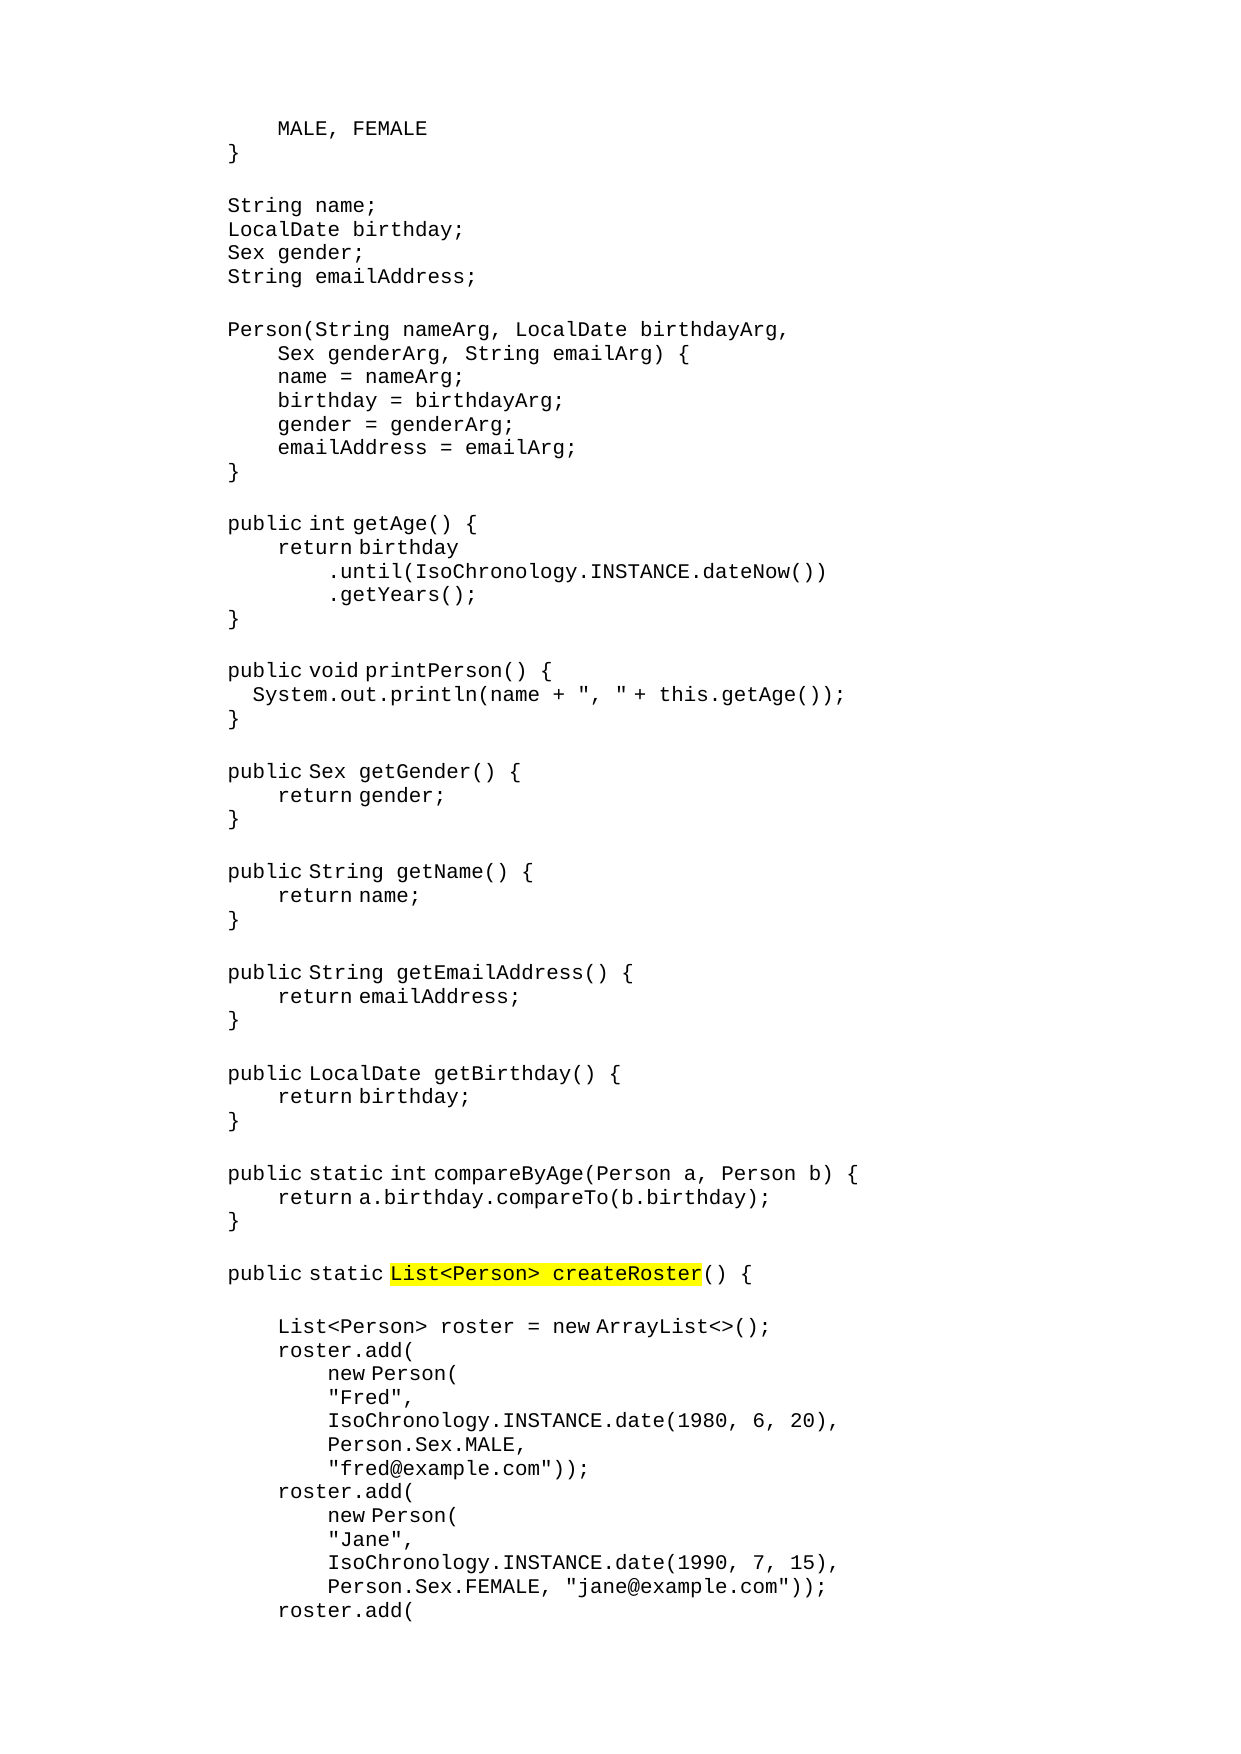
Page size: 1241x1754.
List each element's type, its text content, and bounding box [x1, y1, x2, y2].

text Person.Sex.FEMALE, "jane@example.com")); [177, 1576, 1152, 1600]
text return birthday; [177, 1086, 1152, 1110]
text return a.birthday.compareTo(b.birthday); [177, 1187, 1152, 1210]
text return name; [177, 885, 1152, 909]
text public String getEmailAddress() { [177, 962, 1152, 986]
text System.out.println(name + ", " + this.getAge()); [177, 684, 1152, 708]
text } [177, 708, 1152, 731]
text String emailAddress; [177, 266, 1152, 289]
text public void printPerson() { [177, 660, 1152, 684]
text new Person( [177, 1505, 1152, 1529]
text } [177, 142, 1152, 165]
text Person.Sex.MALE, [177, 1434, 1152, 1458]
text } [177, 909, 1152, 932]
text } [177, 1110, 1152, 1133]
text MALE, FEMALE [177, 118, 1152, 142]
text public static List<Person> createRoster() { [177, 1263, 390, 1286]
text } [177, 608, 1152, 632]
text return gender; [177, 784, 1152, 808]
text public Sex getGender() { [177, 761, 1152, 784]
text return emailAddress; [177, 986, 1152, 1009]
text .getYears(); [177, 584, 1152, 608]
text IsoChronology.INSTANCE.date(1990, 7, 15), [177, 1552, 1152, 1576]
text String name; [177, 195, 1152, 219]
text gender = genderArg; [177, 414, 1152, 437]
text public int getAge() { [177, 513, 1152, 537]
text roster.add( [177, 1600, 1152, 1623]
text emailAddress = emailArg; [177, 437, 1152, 461]
text public String getName() { [177, 861, 1152, 885]
text } [177, 461, 1152, 485]
text } [177, 1210, 1152, 1234]
text List<Person> roster = new ArrayList<>(); [177, 1316, 1152, 1339]
text public static List<Person> createRoster() { [702, 1263, 1152, 1286]
text } [177, 1009, 1152, 1033]
text LocalDate birthday; [177, 219, 1152, 242]
text "Fred", [177, 1387, 1152, 1411]
text new Person( [177, 1363, 1152, 1387]
text public LocalDate getBirthday() { [177, 1062, 1152, 1086]
text IsoChronology.INSTANCE.date(1980, 6, 20), [177, 1411, 1152, 1434]
text public static int compareByAge(Person a, Person b) { [177, 1163, 1152, 1187]
text "fred@example.com")); [177, 1458, 1152, 1481]
text .until(IsoChronology.INSTANCE.dateNow()) [177, 561, 1152, 584]
text name = nameArg; [177, 366, 1152, 390]
text return birthday [177, 537, 1152, 561]
text Sex gender; [177, 242, 1152, 266]
text birthday = birthdayArg; [177, 390, 1152, 414]
text Sex genderArg, String emailArg) { [177, 343, 1152, 366]
text roster.add( [177, 1481, 1152, 1505]
text Person(String nameArg, LocalDate birthdayArg, [177, 319, 1152, 343]
text roster.add( [177, 1339, 1152, 1363]
text } [177, 808, 1152, 832]
text "Jane", [177, 1529, 1152, 1552]
